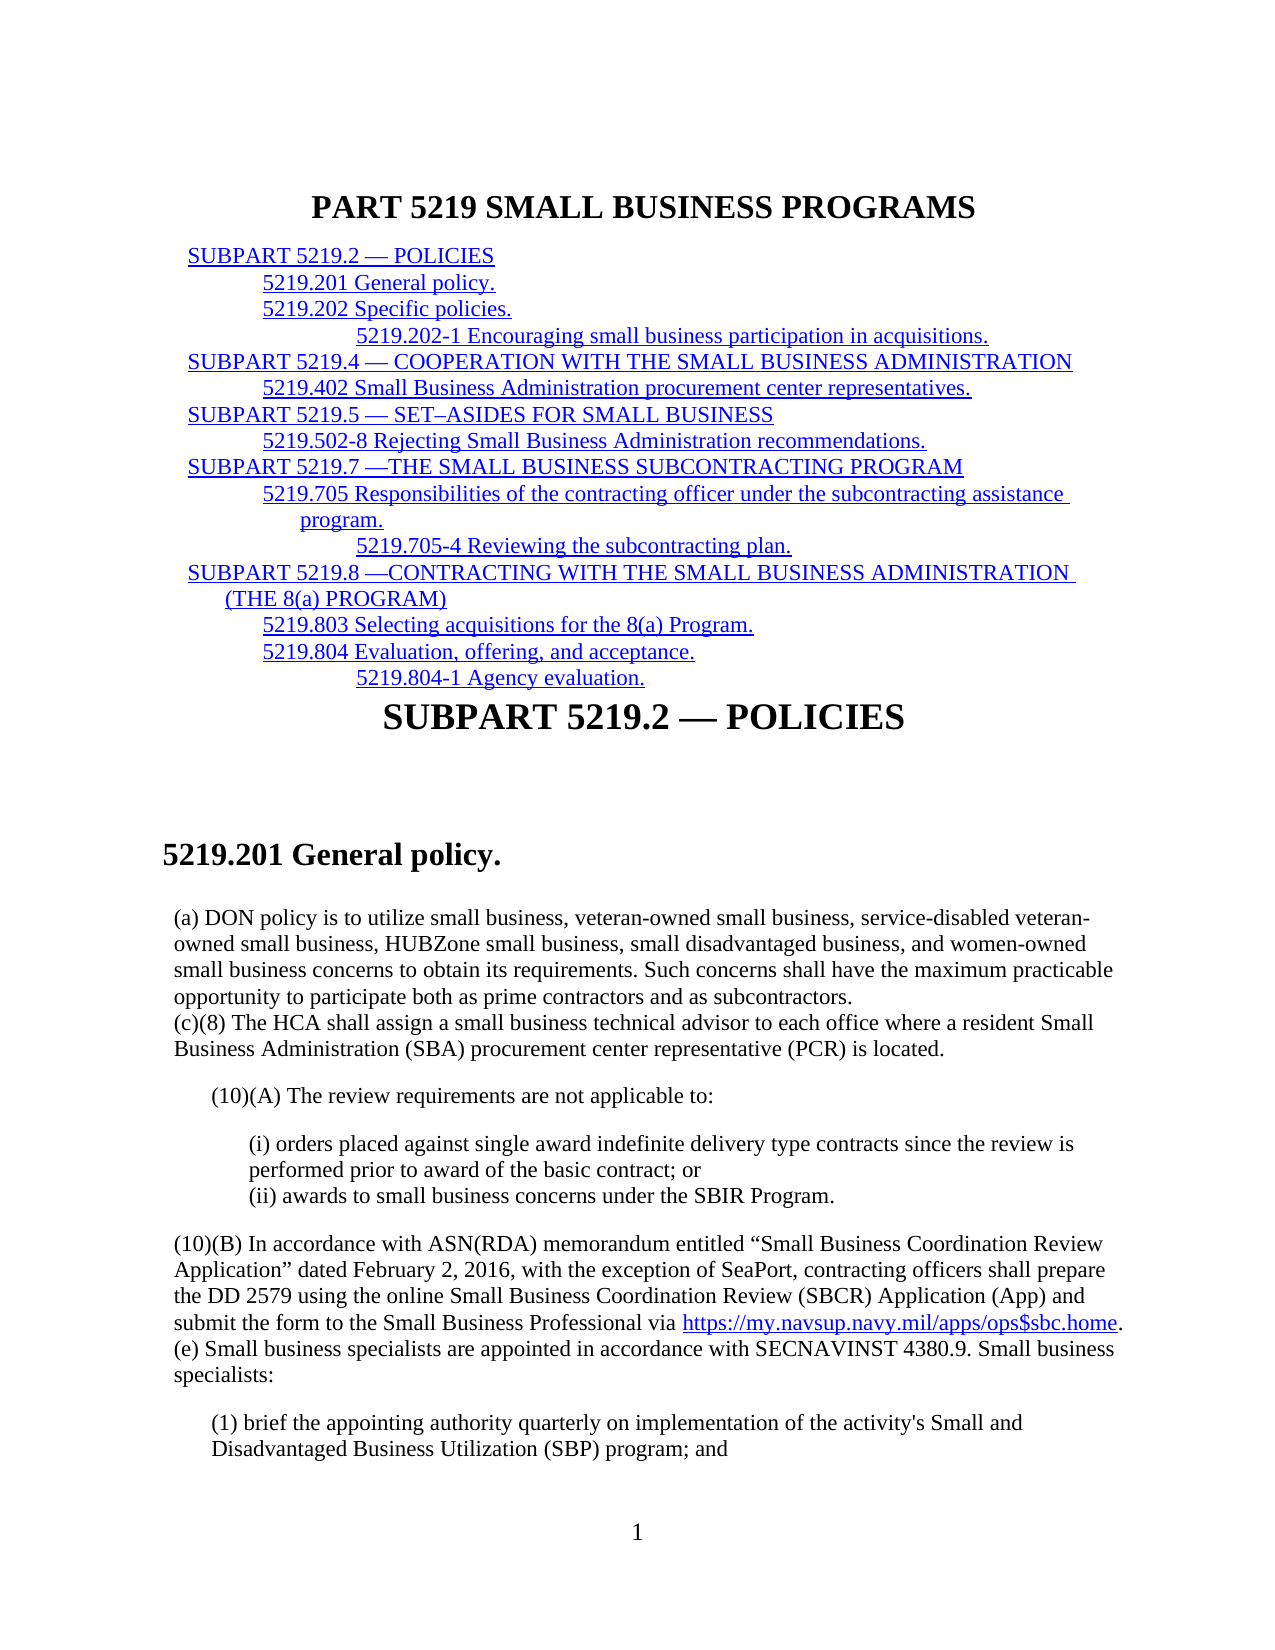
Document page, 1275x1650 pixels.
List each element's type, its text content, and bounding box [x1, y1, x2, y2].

text 5219.804-1 Agency evaluation. [356, 664, 1125, 691]
text (1) brief the appointing authority quarterly on implementation of the activity's Small and Disadvantaged Business Utilization (SBP) program; and [201, 1398, 1135, 1461]
text 5219.803 Selecting acquisitions for the 8(a) Program. [262, 612, 1125, 638]
text SUBPART 5219.5 — SET–ASIDES FOR SMALL BUSINESS [187, 401, 1125, 427]
text (a) DON policy is to utilize small business, veteran-owned small business, service-disabled veteran-owned small business, HUBZone small business, small disadvantaged business, and women-owned small business concerns to obtain its requirements. Such concerns shall have the maximum practicable opportunity to participate both as prime contractors and as subcontractors. [163, 893, 1135, 1009]
text SUBPART 5219.2 — POLICIES [187, 243, 1125, 269]
text 5219.705-4 Reviewing the subcontracting plan. [356, 532, 1125, 559]
text (e) Small business specialists are appointed in accordance with SECNAVINST 4380.9. Small business specialists: [163, 1335, 1135, 1398]
text SUBPART 5219.8 —CONTRACTING WITH THE SMALL BUSINESS ADMINISTRATION (THE 8(a) PROGRAM) [187, 559, 1125, 612]
text 5219.502-8 Rejecting Small Business Administration recommendations. [262, 427, 1125, 453]
text 5219.804 Evaluation, offering, and acceptance. [262, 638, 1125, 664]
text 5219.202-1 Encouraging small business participation in acquisitions. [356, 322, 1125, 348]
text 5219.705 Responsibilities of the contracting officer under the subcontracting assistance program. [262, 480, 1125, 532]
text 5219.402 Small Business Administration procurement center representatives. [262, 374, 1125, 401]
text (10)(B) In accordance with ASN(RDA) memorandum entitled “Small Business Coordination Review Application” dated February 2, 2016, with the exception of SeaPort, contracting officers shall prepare the DD 2579 using the online Small Business Coordination Review (SBCR) Application (App) and submit the form to the Small Business Professional via https://my.navsup.navy.mil/apps/ops$sbc.home. [163, 1219, 1135, 1335]
text (ii) awards to small business concerns under the SBIR Program. [238, 1182, 1135, 1219]
text SUBPART 5219.7 —THE SMALL BUSINESS SUBCONTRACTING PROGRAM [187, 453, 1125, 480]
subtitle PART 5219 SMALL BUSINESS PROGRAMS [162, 187, 1125, 226]
text 5219.201 General policy. [262, 269, 1125, 295]
text SUBPART 5219.4 — COOPERATION WITH THE SMALL BUSINESS ADMINISTRATION [187, 348, 1125, 374]
text (10)(A) The review requirements are not applicable to: [201, 1072, 1135, 1119]
text (i) orders placed against single award indefinite delivery type contracts since the review is performed prior to award of the basic contract; or [238, 1119, 1135, 1182]
subtitle 5219.201 General policy. [162, 835, 1125, 872]
text (c)(8) The HCA shall assign a small business technical advisor to each office where a resident Small Business Administration (SBA) procurement center representative (PCR) is located. [163, 1009, 1135, 1072]
subtitle SUBPART 5219.2 — POLICIES [162, 695, 1125, 738]
text 5219.202 Specific policies. [262, 295, 1125, 322]
